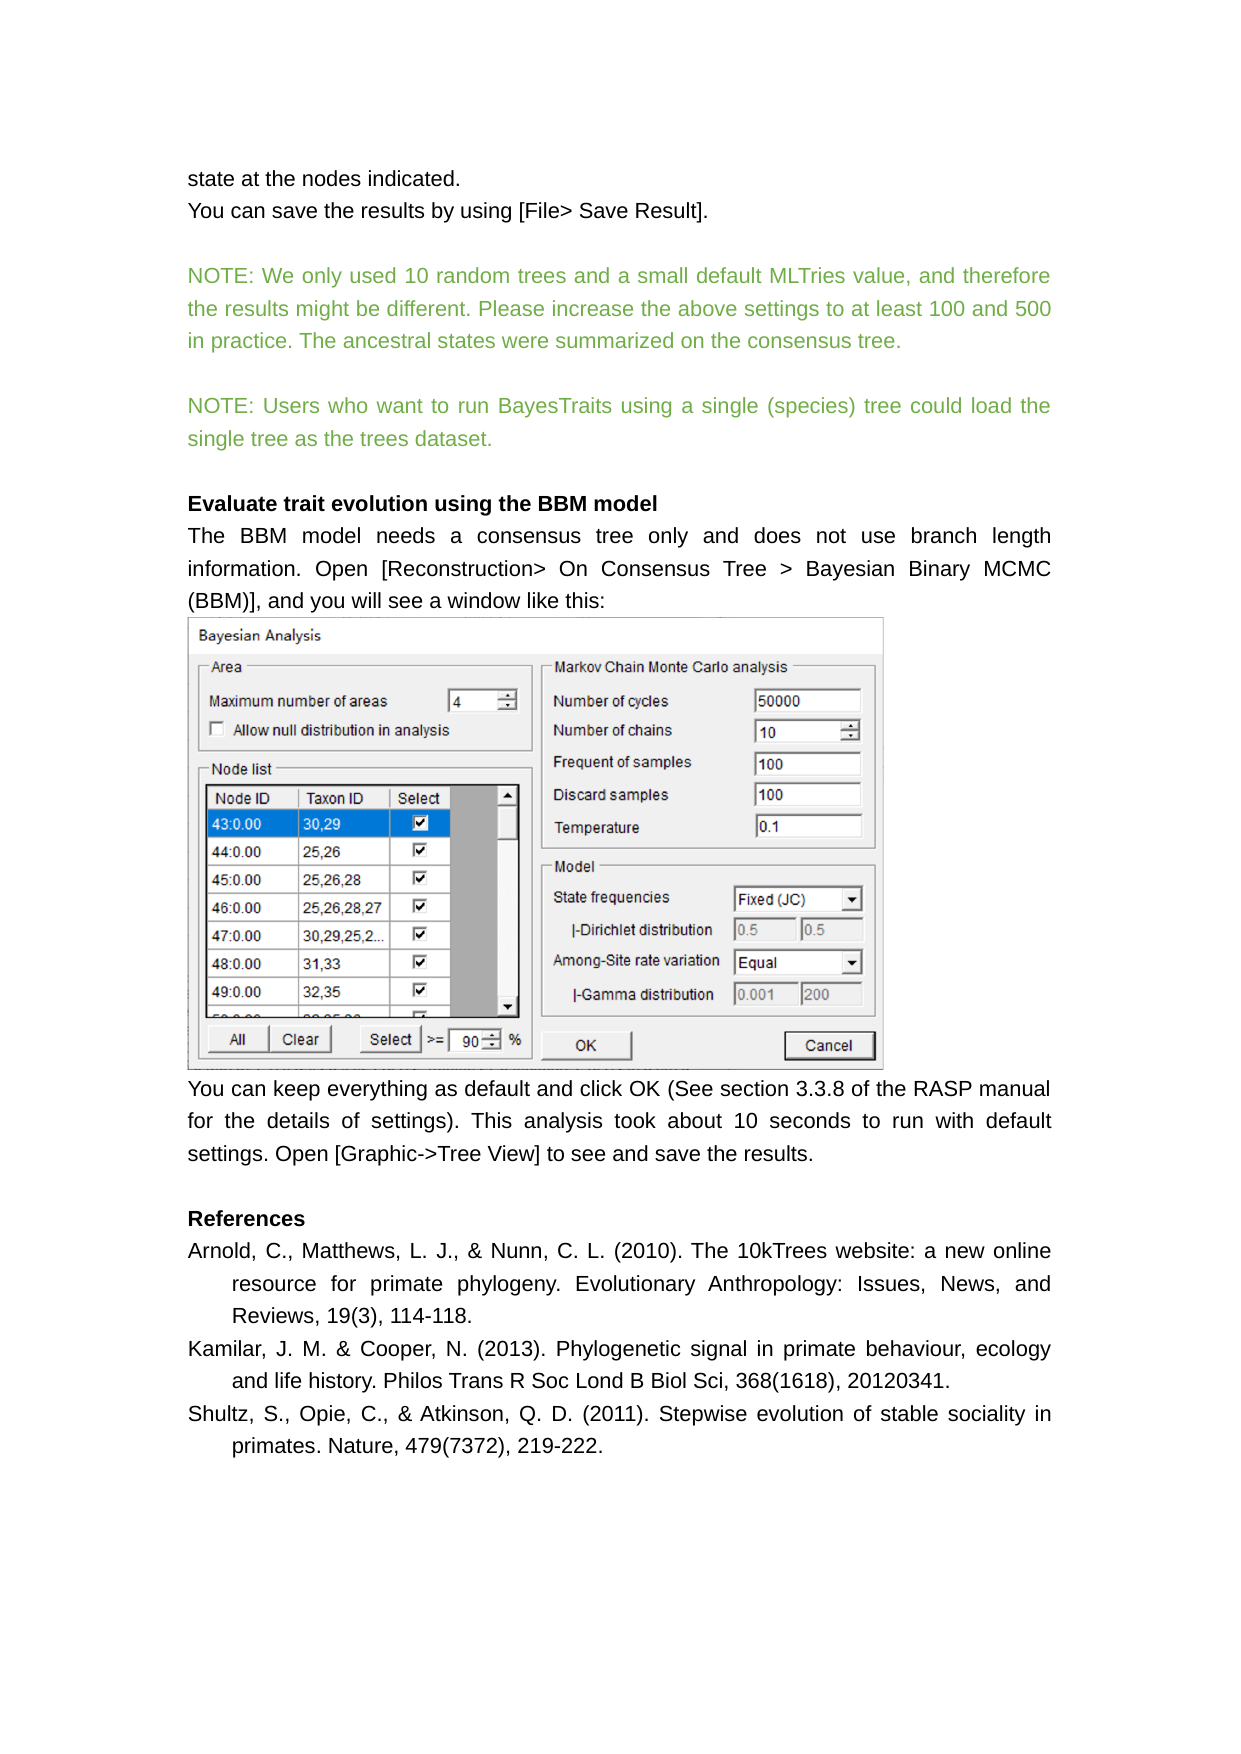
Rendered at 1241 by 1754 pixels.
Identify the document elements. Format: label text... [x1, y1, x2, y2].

text NOTE: Users who want to run BayesTraits using a single (species) tree could load the single tree as the trees dataset. [187, 389, 1053, 454]
text Shultz, S., Opie, C., & Atkinson, Q. D. (2011). Stepwise evolution of stable sociality in primates. Nature, 479(7372), 219-222. [188, 1397, 1053, 1462]
text NOTE: We only used 10 random trees and a small default MLTries value, and therefore the results might be different. Please increase the above settings to at least 100 and 500 in practice. The ancestral states were summarized on the consensus tree. [187, 259, 1053, 357]
text You can save the results by using [File> Save Result]. [187, 194, 1053, 227]
text Evaluate trait evolution using the BBM model [187, 487, 1053, 519]
text You can keep everything as default and click OK (See section 3.3.8 of the RASP manual for the details of settings). This analysis took about 10 seconds to run with default settings. Open [Graphic->Tree View] to see and save the results. [187, 1072, 1053, 1169]
picture [187, 617, 884, 1070]
text References [187, 1202, 1053, 1234]
text The BBM model needs a consensus tree only and does not use branch length information. Open [Reconstruction> On Consensus Tree > Bayesian Binary MCMC (BBM)], and you will see a window like this: [187, 519, 1053, 617]
